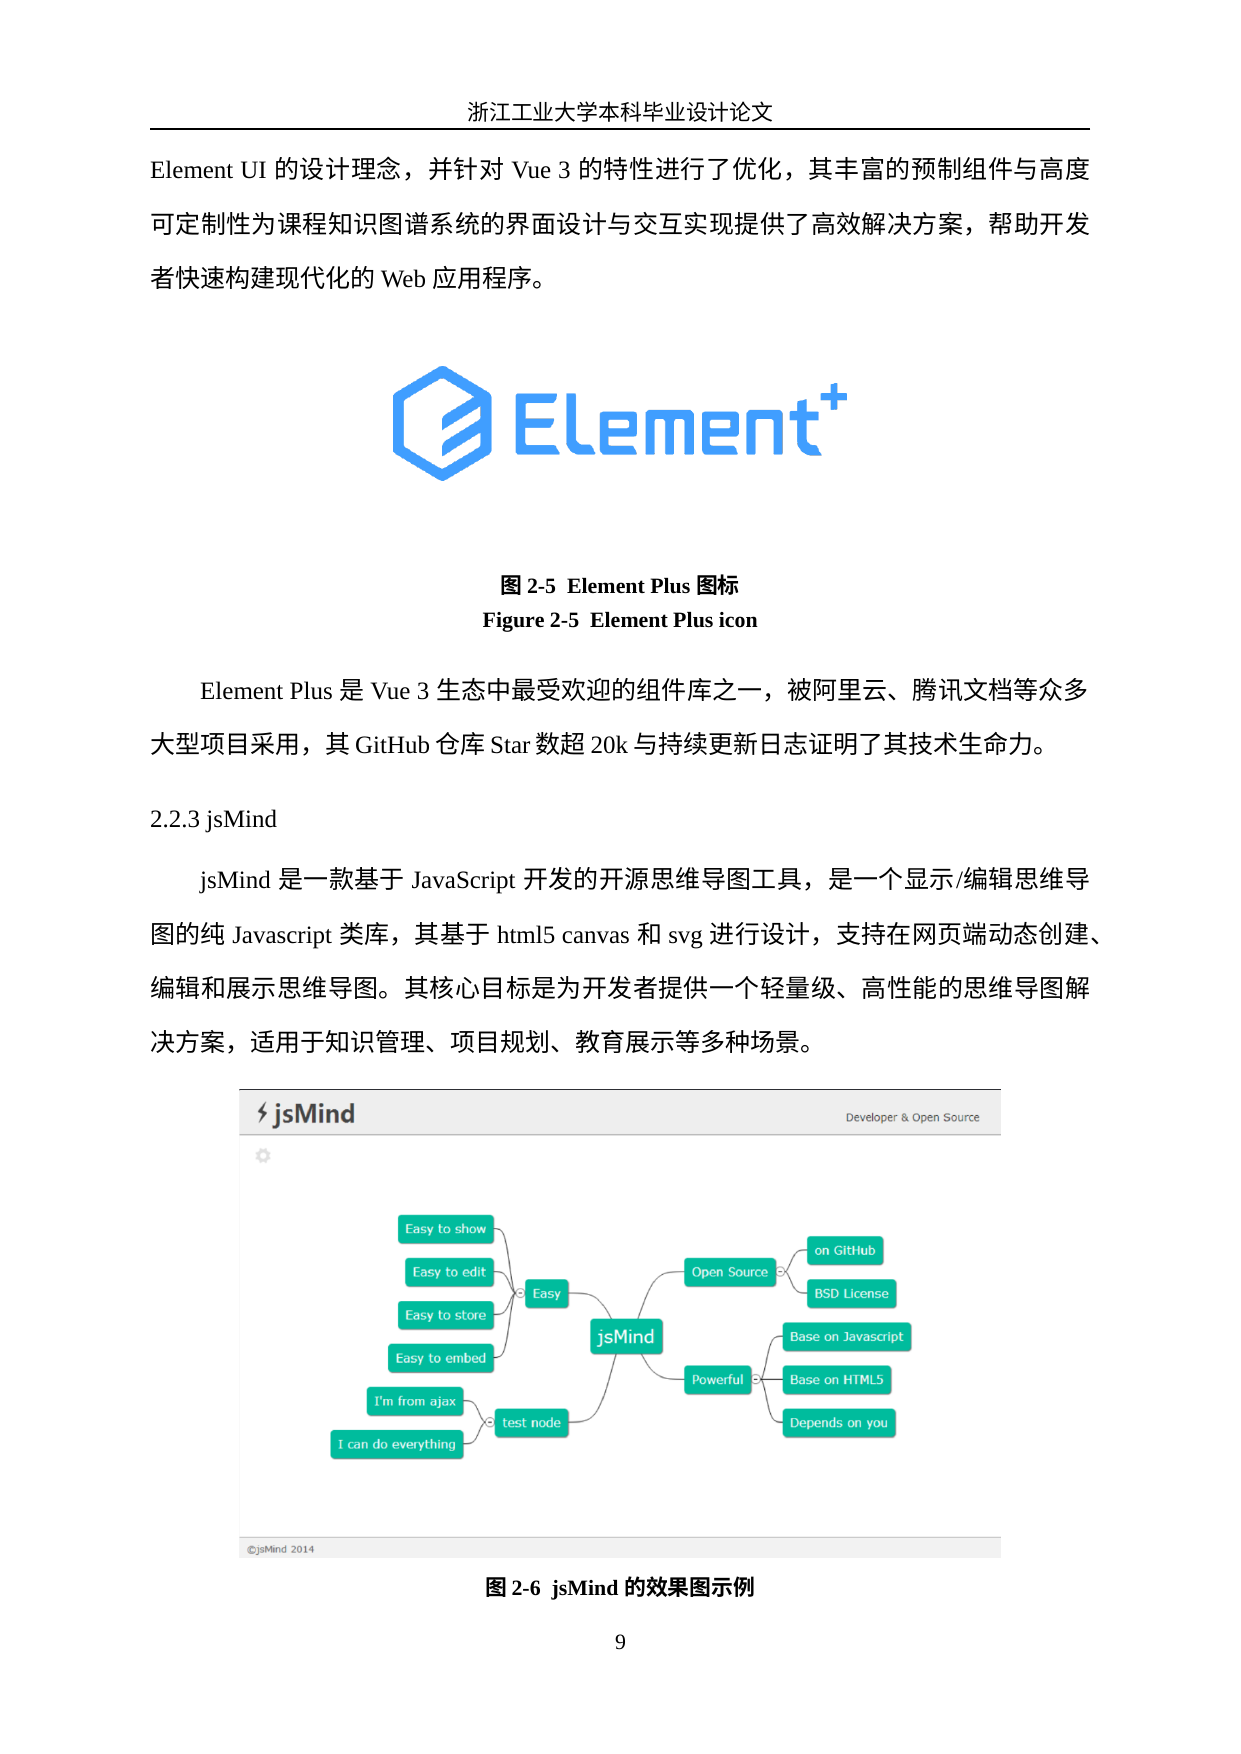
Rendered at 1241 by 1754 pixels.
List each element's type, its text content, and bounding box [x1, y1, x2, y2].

text jsMind 是一款基于 JavaScript 开发的开源思维导图工具，是一个显示/编辑思维导图的纯 Javascript 类库，其基于 html5 canvas 和 svg 进行设计，支持在网页端动态创建、编辑和展示思维导图。其核心目标是为开发者提供一个轻量级、高性能的思维导图解决方案，适用于知识管理、项目规划、教育展示等多种场景。 [150, 860, 1090, 1059]
text 图2-6 jsMind 的效果图示例 [150, 1570, 1090, 1602]
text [150, 150, 1090, 295]
text Element Plus 是 Vue 3 生态中最受欢迎的组件库之一，被阿里云、腾讯文档等众多大型项目采用，其GitHub仓库Star数超20k与持续更新日志证明了其技术生命力。 [150, 670, 1090, 761]
picture [239, 1089, 1001, 1558]
picture [355, 325, 886, 556]
text 图2-5 Element Plus 图标 [150, 568, 1090, 599]
subtitle 2.2.3 jsMind [150, 804, 1090, 833]
text Figure 2-5 Element Plus icon [150, 607, 1090, 633]
